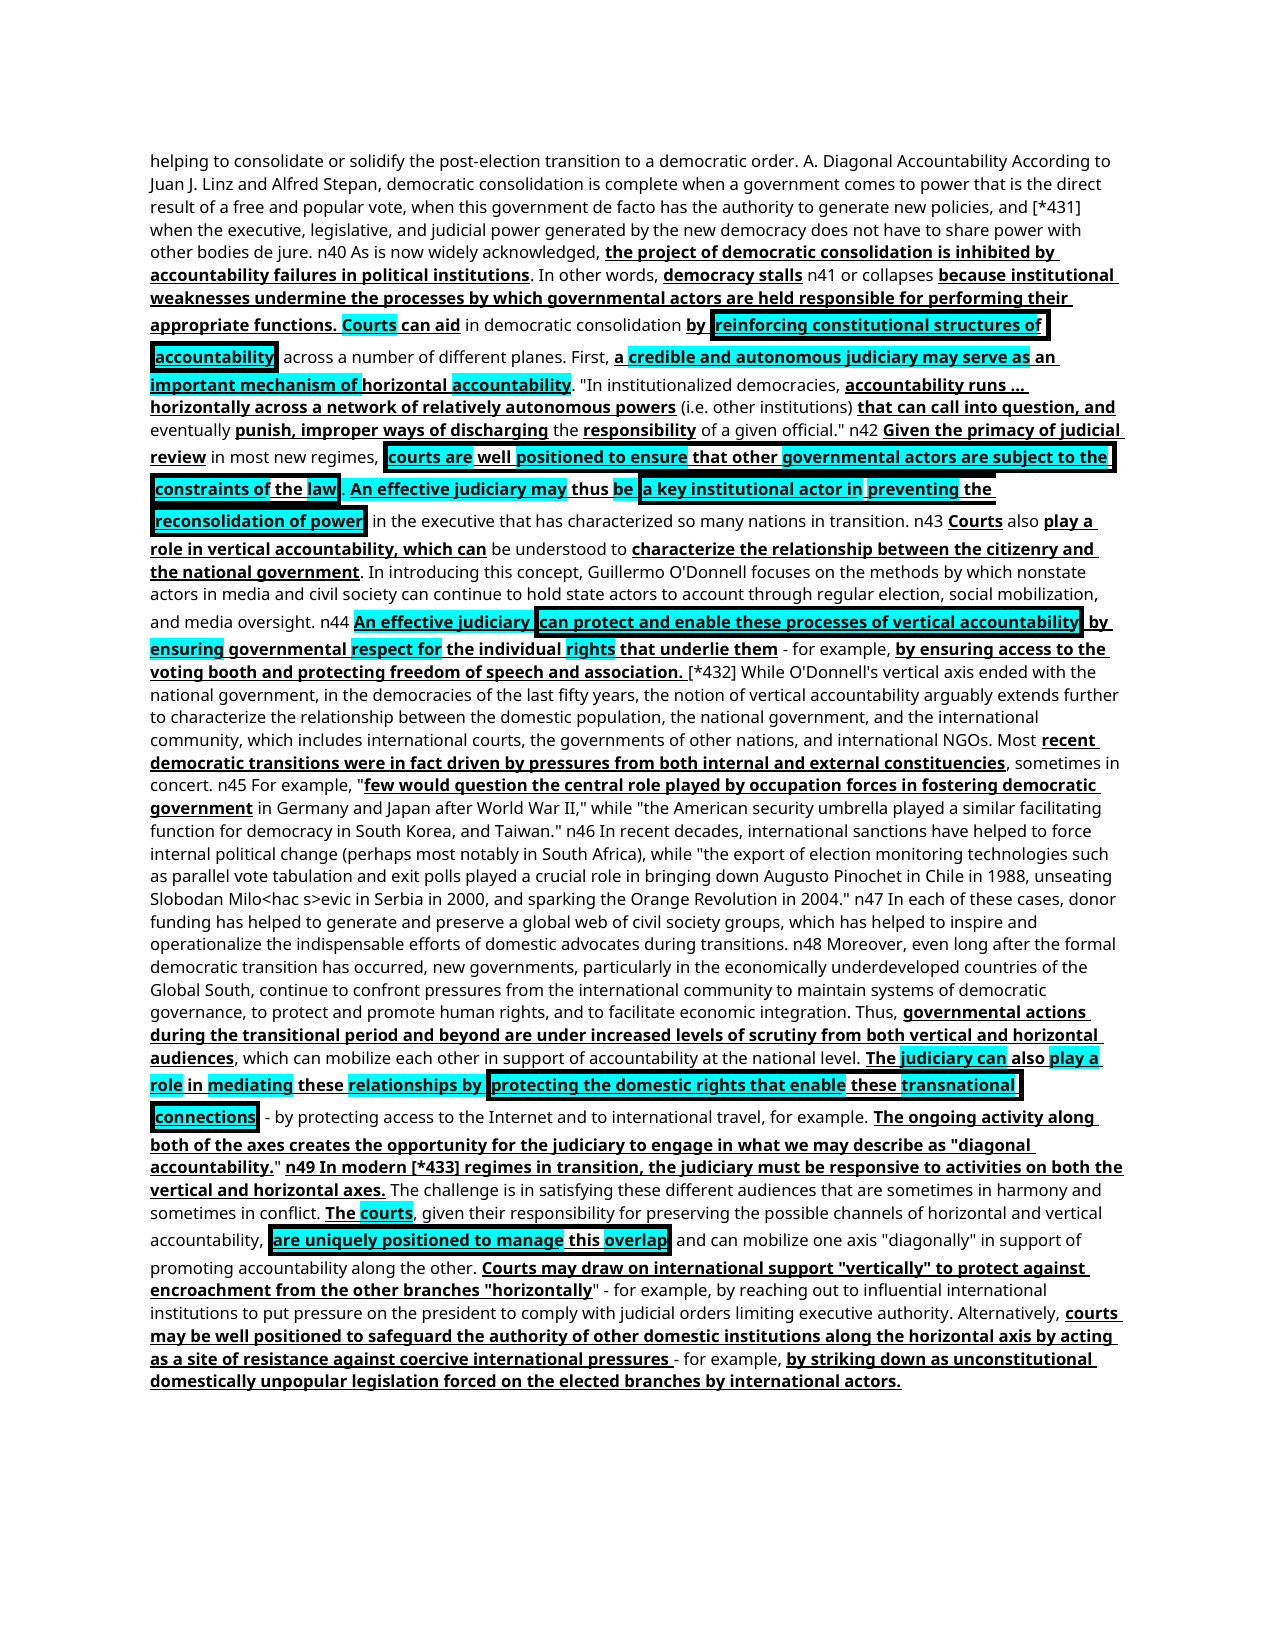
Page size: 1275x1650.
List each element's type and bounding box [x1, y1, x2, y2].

text [150, 150, 1125, 1392]
